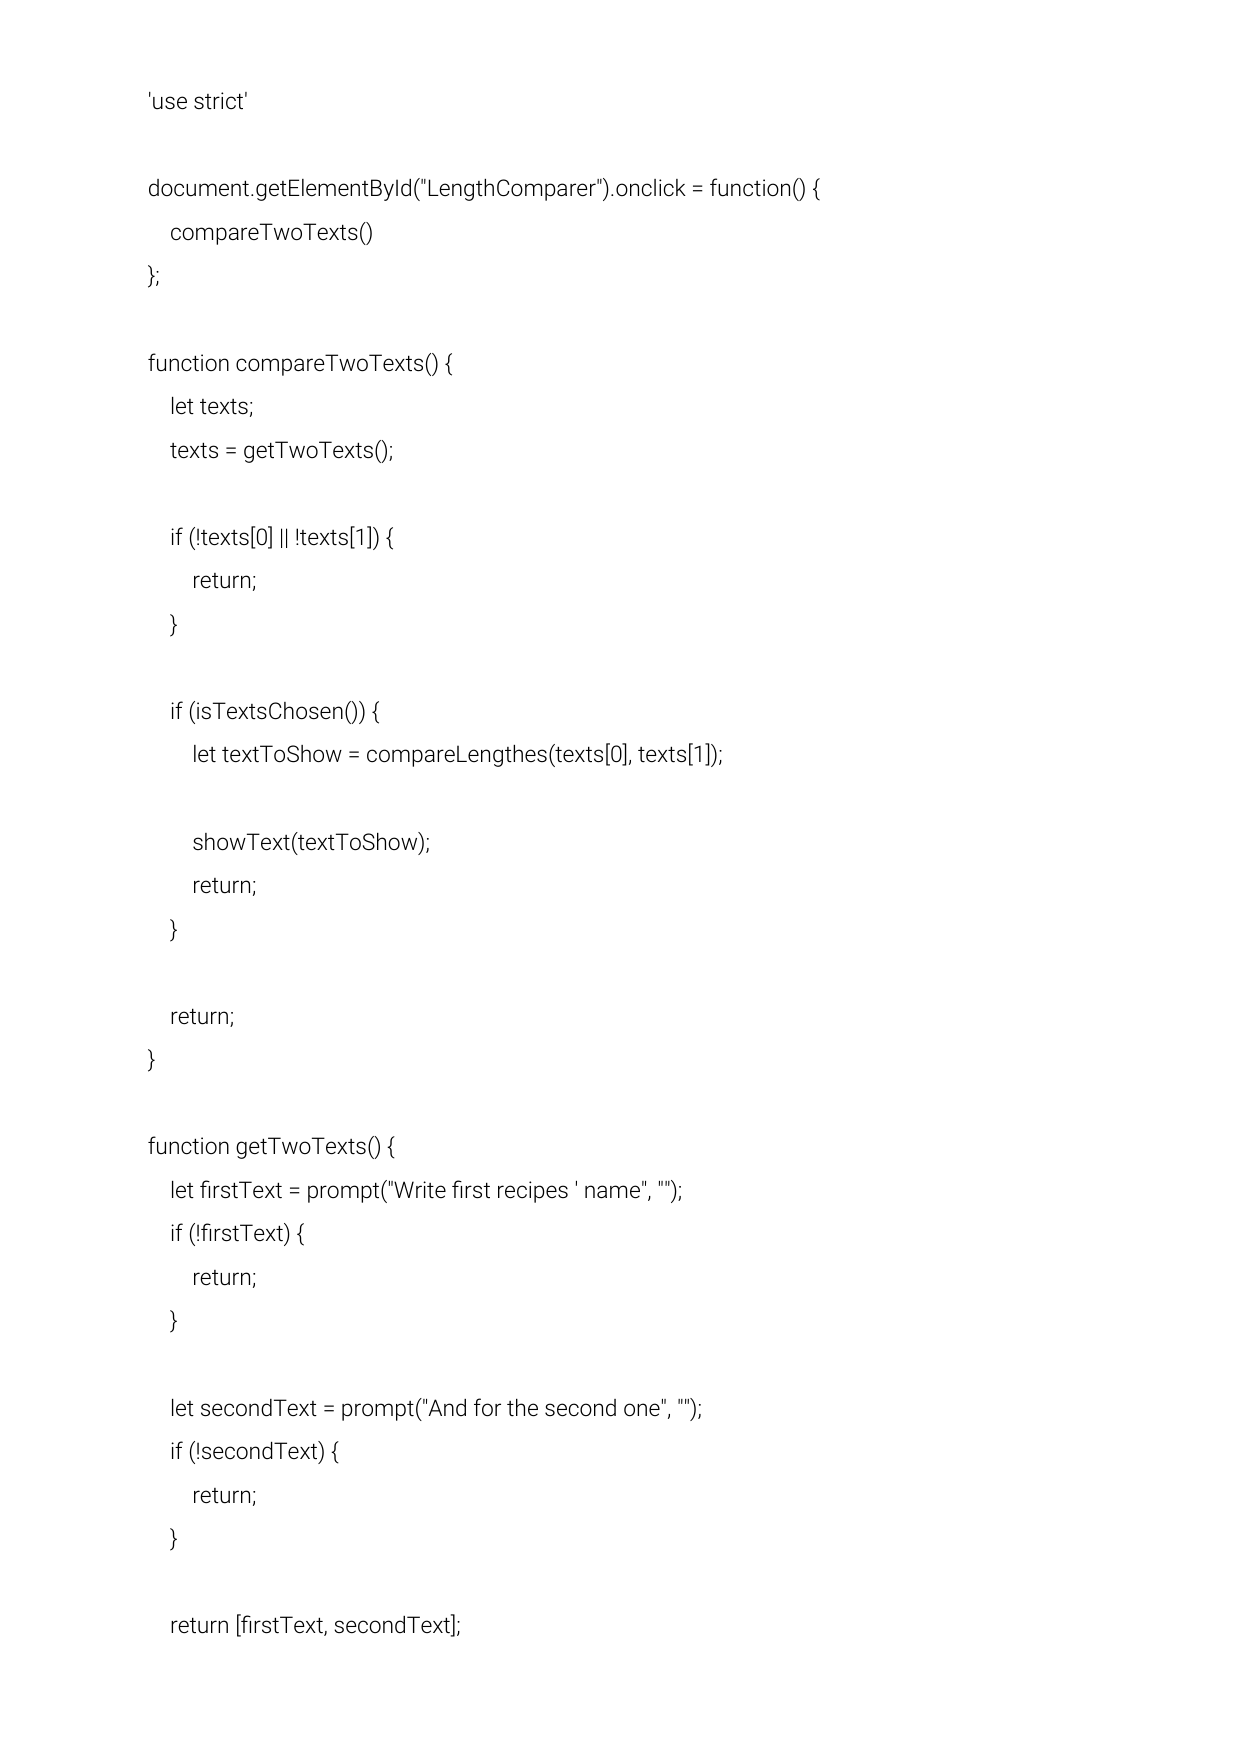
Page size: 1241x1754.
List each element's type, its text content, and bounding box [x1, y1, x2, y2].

text return [firstText, secondText]; [148, 1612, 1152, 1639]
text return; [148, 1264, 1152, 1291]
text } [148, 1046, 1152, 1073]
text function getTwoTexts() { [148, 1133, 1152, 1160]
text } [148, 916, 1152, 943]
text if (!firstText) { [148, 1221, 1152, 1247]
text }; [148, 263, 1152, 289]
text compareTwoTexts() [148, 219, 1152, 246]
text return; [148, 1482, 1152, 1509]
text } [148, 1525, 1152, 1552]
text showText(textToShow); [148, 829, 1152, 856]
text let secondText = prompt("And for the second one", ""); [148, 1395, 1152, 1422]
text document.getElementById("LengthComparer").onclick = function() { [148, 176, 1152, 202]
text } [148, 1308, 1152, 1334]
text function compareTwoTexts() { [148, 350, 1152, 377]
text if (!texts[0] || !texts[1]) { [148, 524, 1152, 551]
text let firstText = prompt("Write first recipes ' name", ""); [148, 1177, 1152, 1204]
text } [148, 611, 1152, 638]
text 'use strict' [148, 88, 1152, 115]
text return; [148, 1003, 1152, 1030]
text if (isTextsChosen()) { [148, 698, 1152, 725]
text let textToShow = compareLengthes(texts[0], texts[1]); [148, 742, 1152, 768]
text return; [148, 567, 1152, 594]
text let texts; [148, 393, 1152, 420]
text texts = getTwoTexts(); [148, 437, 1152, 464]
text if (!secondText) { [148, 1438, 1152, 1465]
text return; [148, 872, 1152, 899]
